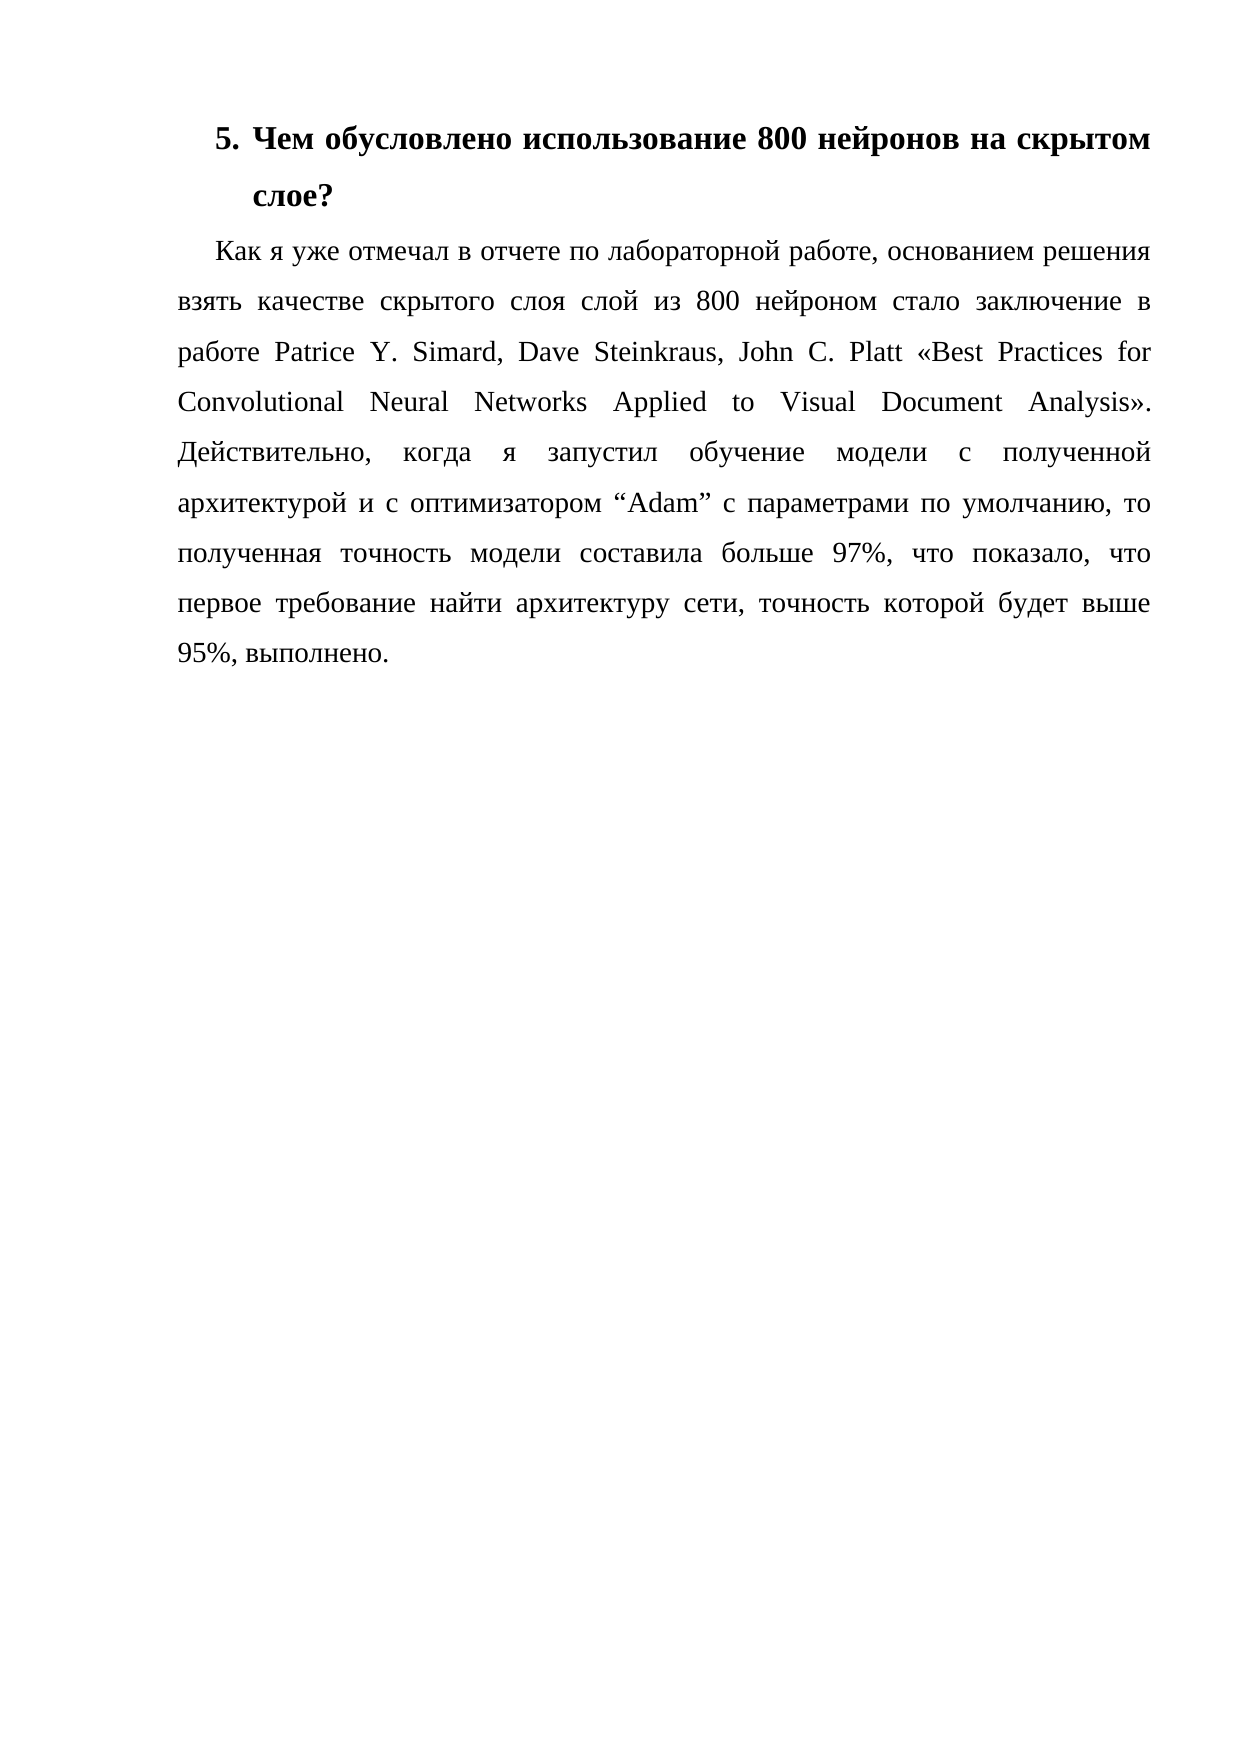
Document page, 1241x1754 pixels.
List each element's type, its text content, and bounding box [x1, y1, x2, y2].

subtitle Чем обусловлено использование 800 нейронов на скрытом слое? [215, 118, 1152, 214]
text Как я уже отмечал в отчете по лабораторной работе, основанием решения взять качестве скрытого слоя слой из 800 нейроном стало заключение в работе Patrice Y. Simard, Dave Steinkraus, John C. Platt «Best Practices for Convolutional Neural Networks Applied to Visual Document Analysis». Действительно, когда я запустил обучение модели с полученной архитектурой и с оптимизатором “Adam” с параметрами по умолчанию, то полученная точность модели составила больше 97%, что показало, что первое требование найти архитектуру сети, точность которой будет выше 95%, выполнено. [177, 233, 1152, 669]
